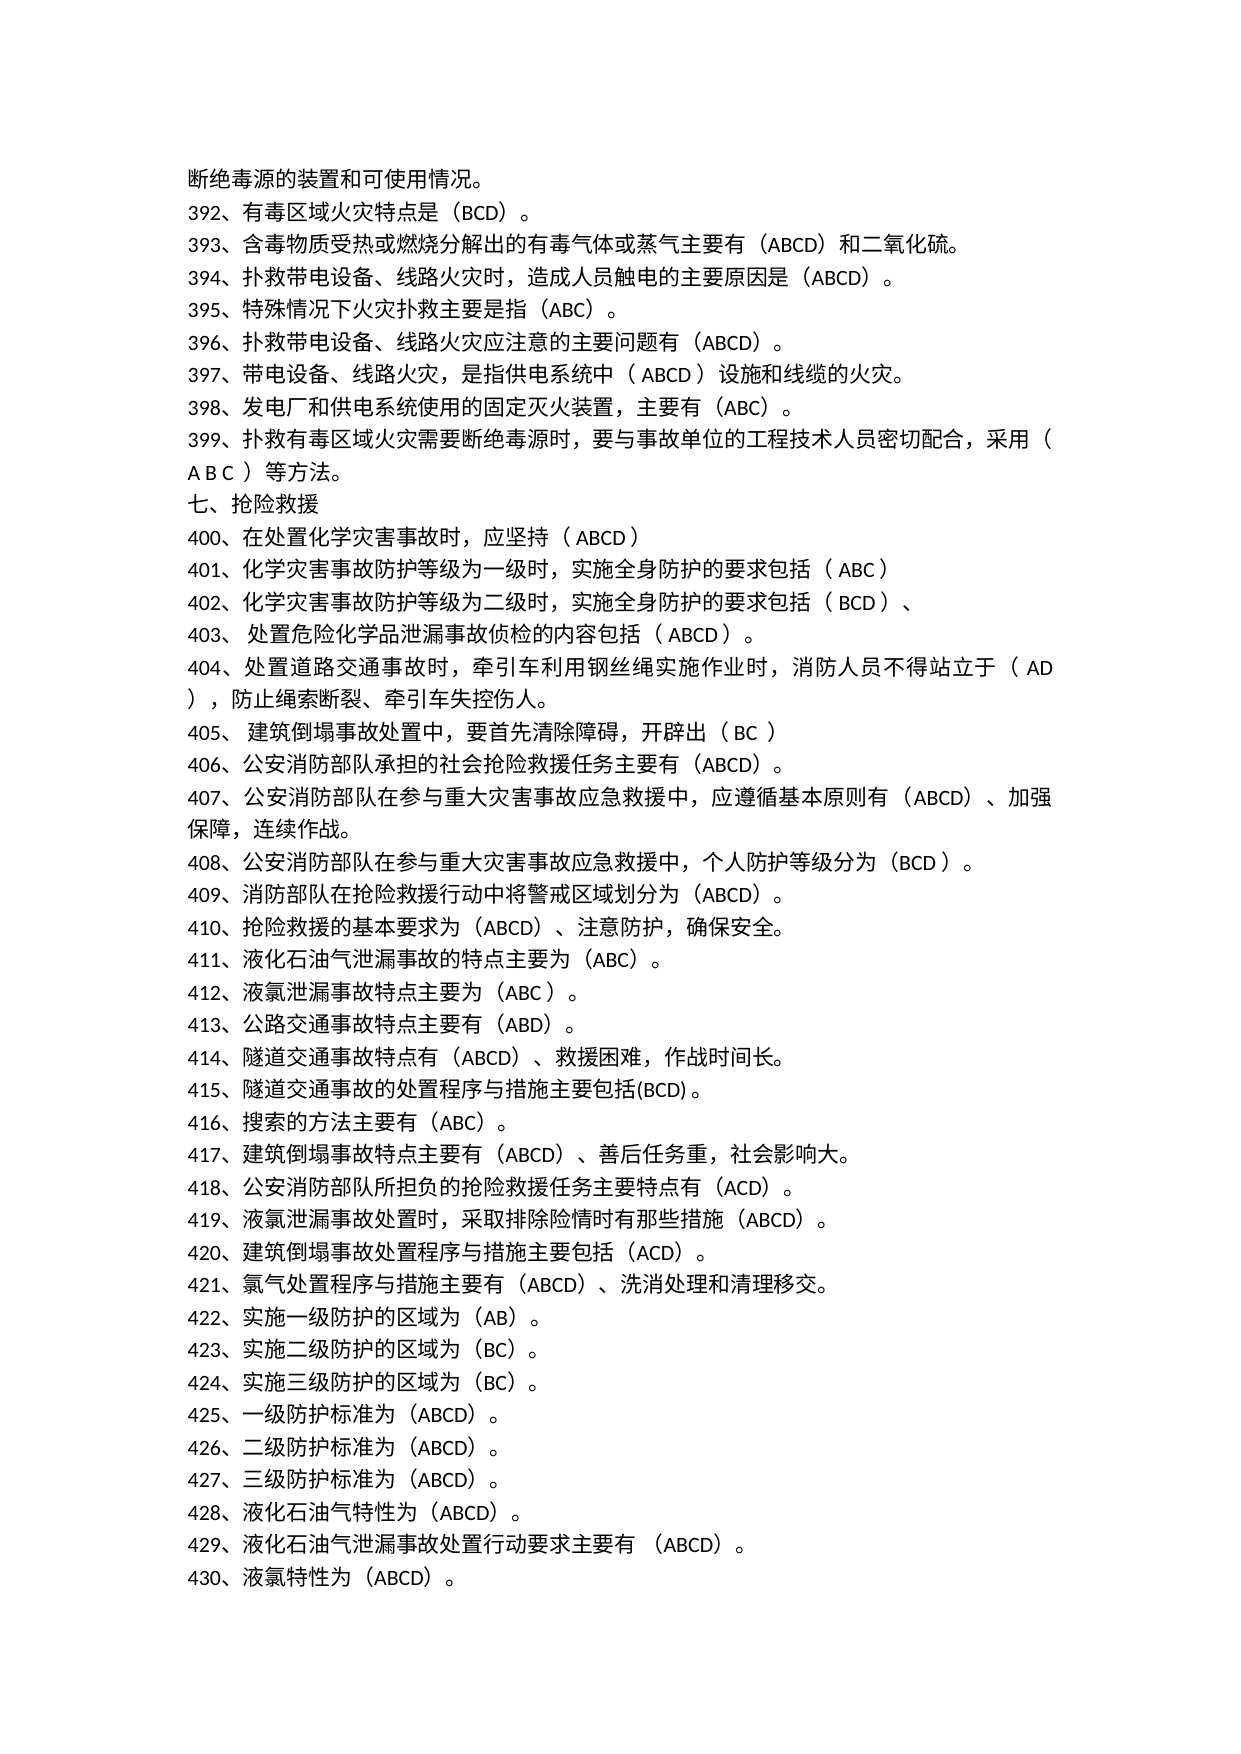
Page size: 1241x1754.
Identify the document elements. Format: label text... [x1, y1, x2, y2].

text 408、公安消防部队在参与重大灾害事故应急救援中，个人防护等级分为（BCD ）。 [187, 844, 1053, 877]
text 419、液氯泄漏事故处置时，采取排除险情时有那些措施（ABCD）。 [187, 1202, 1053, 1234]
text 396、扑救带电设备、线路火灾应注意的主要问题有（ABCD）。 [187, 324, 1053, 357]
text 427、三级防护标准为（ABCD）。 [187, 1462, 1053, 1494]
text 407、公安消防部队在参与重大灾害事故应急救援中，应遵循基本原则有（ABCD）、加强保障，连续作战。 [187, 779, 1053, 844]
text 398、发电厂和供电系统使用的固定灭火装置，主要有（ABC）。 [187, 389, 1053, 422]
text 417、建筑倒塌事故特点主要有（ABCD）、善后任务重，社会影响大。 [187, 1137, 1053, 1169]
text 406、公安消防部队承担的社会抢险救援任务主要有（ABCD）。 [187, 747, 1053, 779]
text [187, 162, 1053, 194]
text 423、实施二级防护的区域为（BC）。 [187, 1332, 1053, 1364]
text 411、液化石油气泄漏事故的特点主要为（ABC）。 [187, 942, 1053, 974]
text 422、实施一级防护的区域为（AB）。 [187, 1299, 1053, 1332]
text 425、一级防护标准为（ABCD）。 [187, 1397, 1053, 1429]
text 412、液氯泄漏事故特点主要为（ABC ）。 [187, 974, 1053, 1007]
text 402、化学灾害事故防护等级为二级时，实施全身防护的要求包括（ BCD ）、 [187, 584, 1053, 617]
text 415、隧道交通事故的处置程序与措施主要包括(BCD) 。 [187, 1072, 1053, 1104]
text 400、在处置化学灾害事故时，应坚持（ ABCD ） [187, 519, 1053, 552]
text 418、公安消防部队所担负的抢险救援任务主要特点有（ACD）。 [187, 1169, 1053, 1202]
text 413、公路交通事故特点主要有（ABD）。 [187, 1007, 1053, 1039]
text 七、抢险救援 [187, 487, 1053, 519]
text 414、隧道交通事故特点有（ABCD）、救援困难，作战时间长。 [187, 1039, 1053, 1072]
text 426、二级防护标准为（ABCD）。 [187, 1429, 1053, 1462]
text 428、液化石油气特性为（ABCD）。 [187, 1494, 1053, 1527]
text 395、特殊情况下火灾扑救主要是指（ABC）。 [187, 292, 1053, 324]
text 393、含毒物质受热或燃烧分解出的有毒气体或蒸气主要有（ABCD）和二氧化硫。 [187, 227, 1053, 259]
text 404、处置道路交通事故时，牵引车利用钢丝绳实施作业时，消防人员不得站立于（ AD ），防止绳索断裂、牵引车失控伤人。 [187, 649, 1053, 714]
text 416、搜索的方法主要有（ABC）。 [187, 1104, 1053, 1137]
text 424、实施三级防护的区域为（BC）。 [187, 1364, 1053, 1397]
text 429、液化石油气泄漏事故处置行动要求主要有 （ABCD）。 [187, 1527, 1053, 1559]
text 409、消防部队在抢险救援行动中将警戒区域划分为（ABCD）。 [187, 877, 1053, 909]
text 397、带电设备、线路火灾，是指供电系统中（ ABCD ）设施和线缆的火灾。 [187, 357, 1053, 389]
text 403、 处置危险化学品泄漏事故侦检的内容包括（ ABCD ）。 [187, 617, 1053, 649]
text 401、化学灾害事故防护等级为一级时，实施全身防护的要求包括（ ABC ） [187, 552, 1053, 584]
text 399、扑救有毒区域火灾需要断绝毒源时，要与事故单位的工程技术人员密切配合，采用（ A B C ）等方法。 [187, 422, 1053, 487]
text 420、建筑倒塌事故处置程序与措施主要包括（ACD）。 [187, 1234, 1053, 1267]
text 430、液氯特性为（ABCD）。 [187, 1559, 1053, 1592]
text 392、有毒区域火灾特点是（BCD）。 [187, 194, 1053, 227]
text 421、氯气处置程序与措施主要有（ABCD）、洗消处理和清理移交。 [187, 1267, 1053, 1299]
text 394、扑救带电设备、线路火灾时，造成人员触电的主要原因是（ABCD）。 [187, 259, 1053, 292]
text 405、 建筑倒塌事故处置中，要首先清除障碍，开辟出（ BC ） [187, 714, 1053, 747]
text 410、抢险救援的基本要求为（ABCD）、注意防护，确保安全。 [187, 909, 1053, 942]
